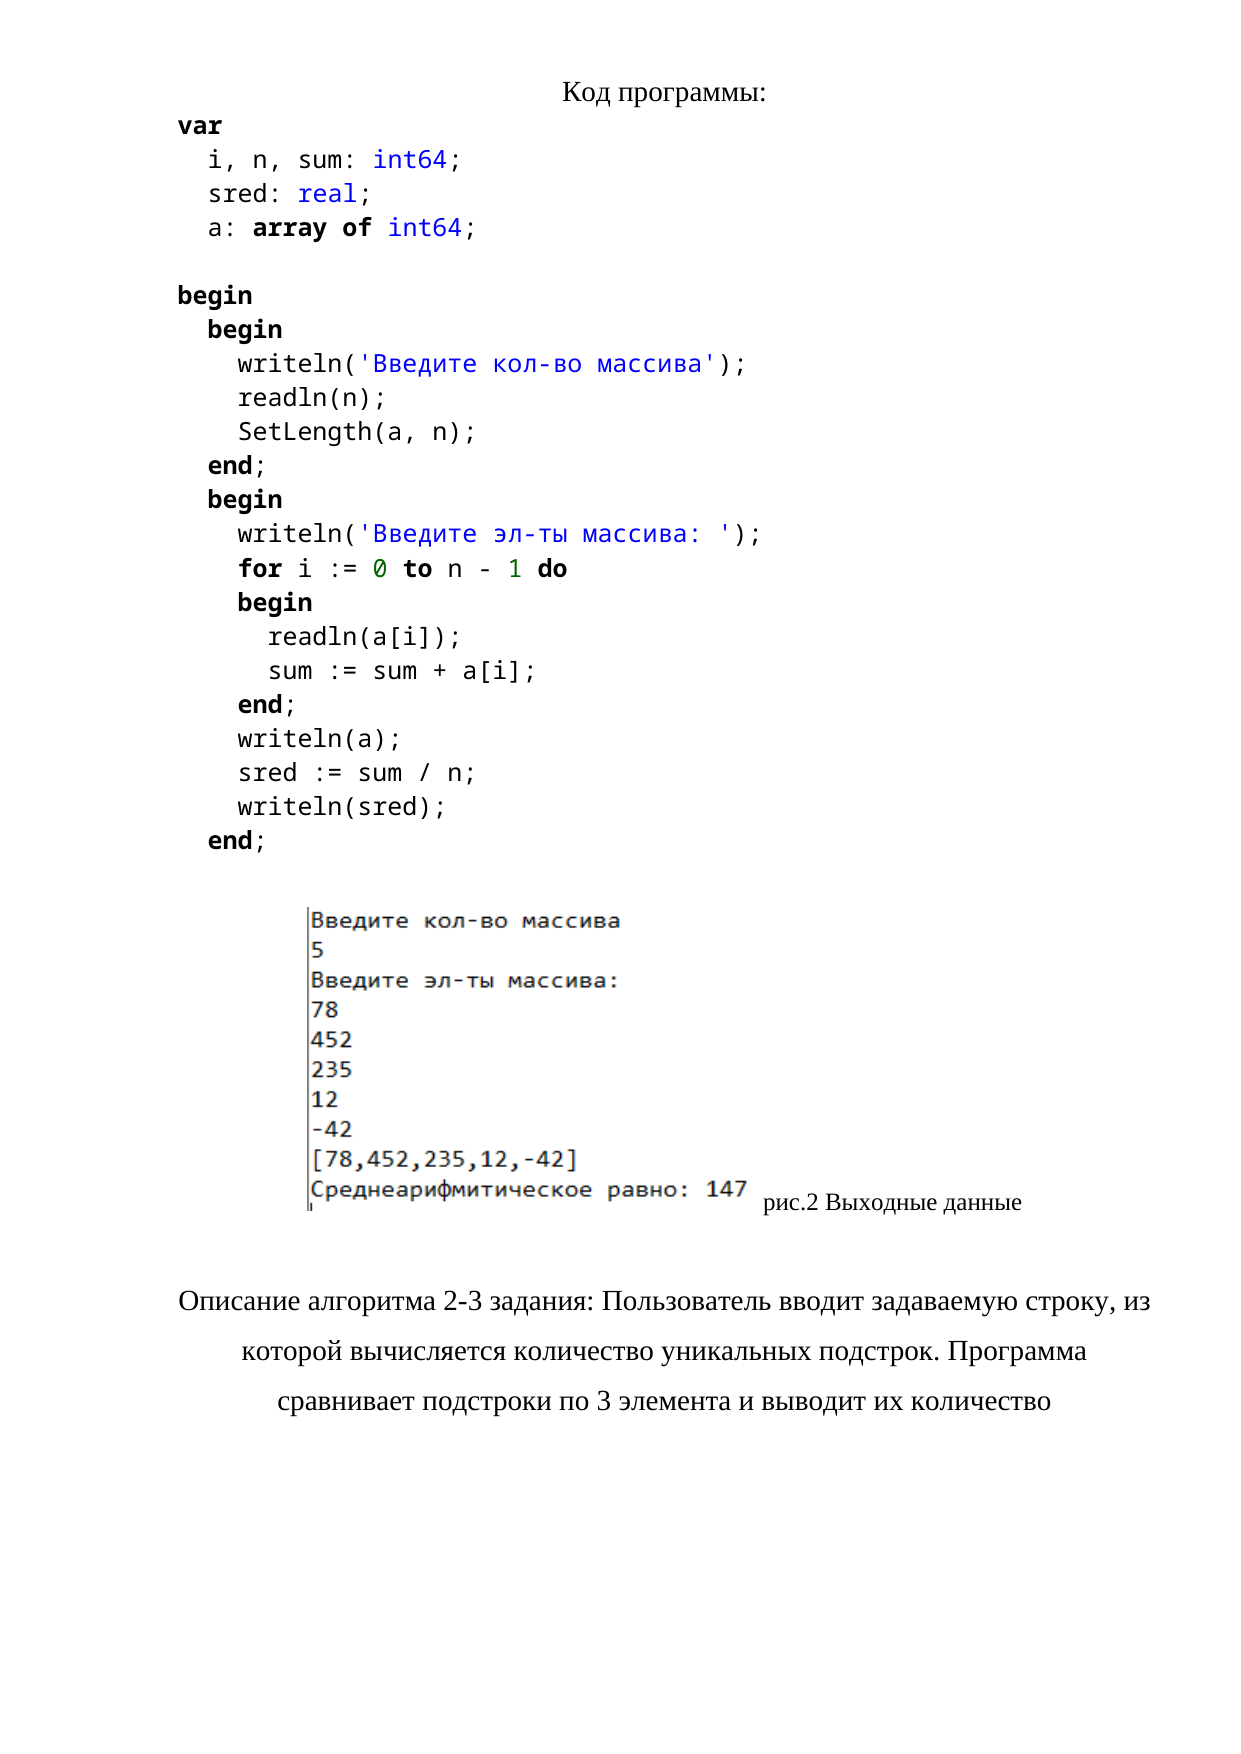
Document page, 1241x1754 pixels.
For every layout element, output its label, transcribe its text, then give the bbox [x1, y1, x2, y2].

text var [177, 107, 1152, 141]
text begin [177, 278, 1152, 312]
text begin [177, 482, 1152, 516]
text begin [177, 312, 1152, 346]
text Описание алгоритма 2-3 задания: Пользователь вводит задаваемую строку, из которой вычисляется количество уникальных подстрок. Программа сравнивает подстроки по 3 элемента и выводит их количество [177, 1283, 1152, 1417]
text SetLength(a, n); [177, 414, 1152, 448]
text i, n, sum: int64; [177, 141, 1152, 176]
text Код программы: [177, 74, 1152, 107]
text sred := sum / n; [177, 754, 1152, 789]
picture [307, 907, 756, 1211]
text writeln(sred); [177, 789, 1152, 823]
text end; [177, 448, 1152, 482]
text end; [177, 823, 1152, 857]
text readln(a[i]); [177, 618, 1152, 652]
text end; [177, 686, 1152, 721]
text for i := 0 to n - 1 do [177, 550, 1152, 584]
text writeln('Введите кол-во массива'); [177, 346, 1152, 380]
text a: array of int64; [177, 209, 1152, 244]
text sum := sum + a[i]; [177, 652, 1152, 686]
text writeln('Введите эл-ты массива: '); [177, 516, 1152, 550]
text begin [177, 584, 1152, 618]
text writeln(a); [177, 721, 1152, 754]
text sred: real; [177, 176, 1152, 209]
text readln(n); [177, 380, 1152, 414]
